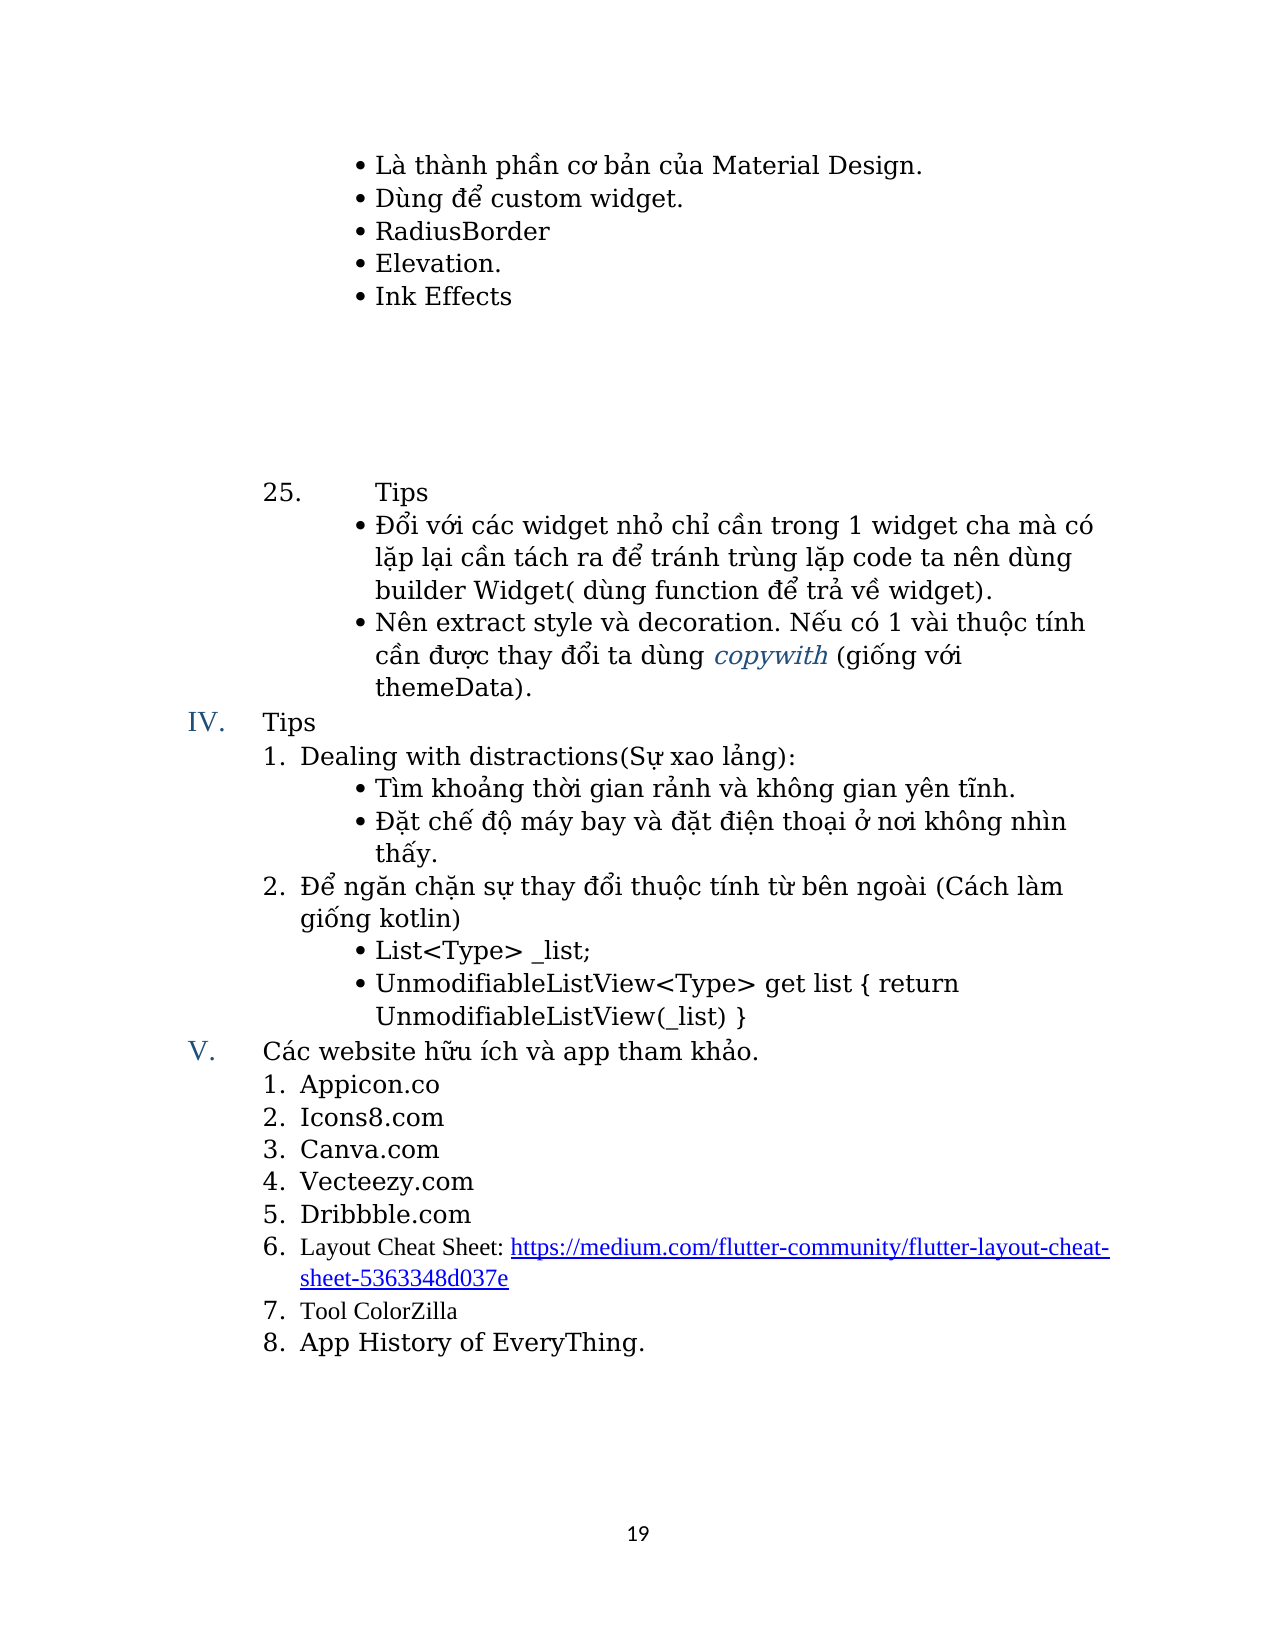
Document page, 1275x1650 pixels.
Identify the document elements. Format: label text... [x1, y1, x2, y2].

list Đặt chế độ máy bay và đặt điện thoại ở nơi không nhìn thấy. [356, 805, 1125, 868]
list Là thành phần cơ bản của Material Design. [356, 150, 1125, 180]
list Dùng để custom widget. [356, 183, 1125, 213]
list Icons8.com [262, 1101, 1125, 1131]
list Tips [187, 704, 1125, 738]
list Tips [262, 477, 1125, 507]
list Appicon.co [262, 1069, 1125, 1099]
list Nên extract style và decoration. Nếu có 1 vài thuộc tính cần được thay đổi ta dùng copywith (giống với themeData). [356, 607, 1125, 702]
list Dealing with distractions(Sự xao lảng): [262, 740, 1125, 770]
list Các website hữu ích và app tham khảo. [187, 1033, 1125, 1066]
list Đổi với các widget nhỏ chỉ cần trong 1 widget cha mà có lặp lại cần tách ra để tránh trùng lặp code ta nên dùng builder Widget( dùng function để trả về widget). [356, 509, 1125, 604]
list RadiusBorder [356, 215, 1125, 245]
list Tìm khoảng thời gian rảnh và không gian yên tĩnh. [356, 773, 1125, 803]
list Vecteezy.com [262, 1166, 1125, 1196]
list Ink Effects [356, 280, 1125, 311]
list Tool ColorZilla [262, 1294, 1125, 1324]
list Elevation. [356, 248, 1125, 278]
list Dribbble.com [262, 1198, 1125, 1228]
list Canva.com [262, 1133, 1125, 1163]
list Để ngăn chặn sự thay đổi thuộc tính từ bên ngoài (Cách làm giống kotlin) [262, 870, 1125, 933]
list Layout Cheat Sheet: https://medium.com/flutter-community/flutter-layout-cheat-sheet-5363348d037e [262, 1231, 1125, 1292]
list List<Type> _list; [356, 935, 1125, 965]
list App History of EveryThing. [262, 1327, 1125, 1357]
list UnmodifiableListView<Type> get list { return UnmodifiableListView(_list) } [356, 968, 1125, 1030]
